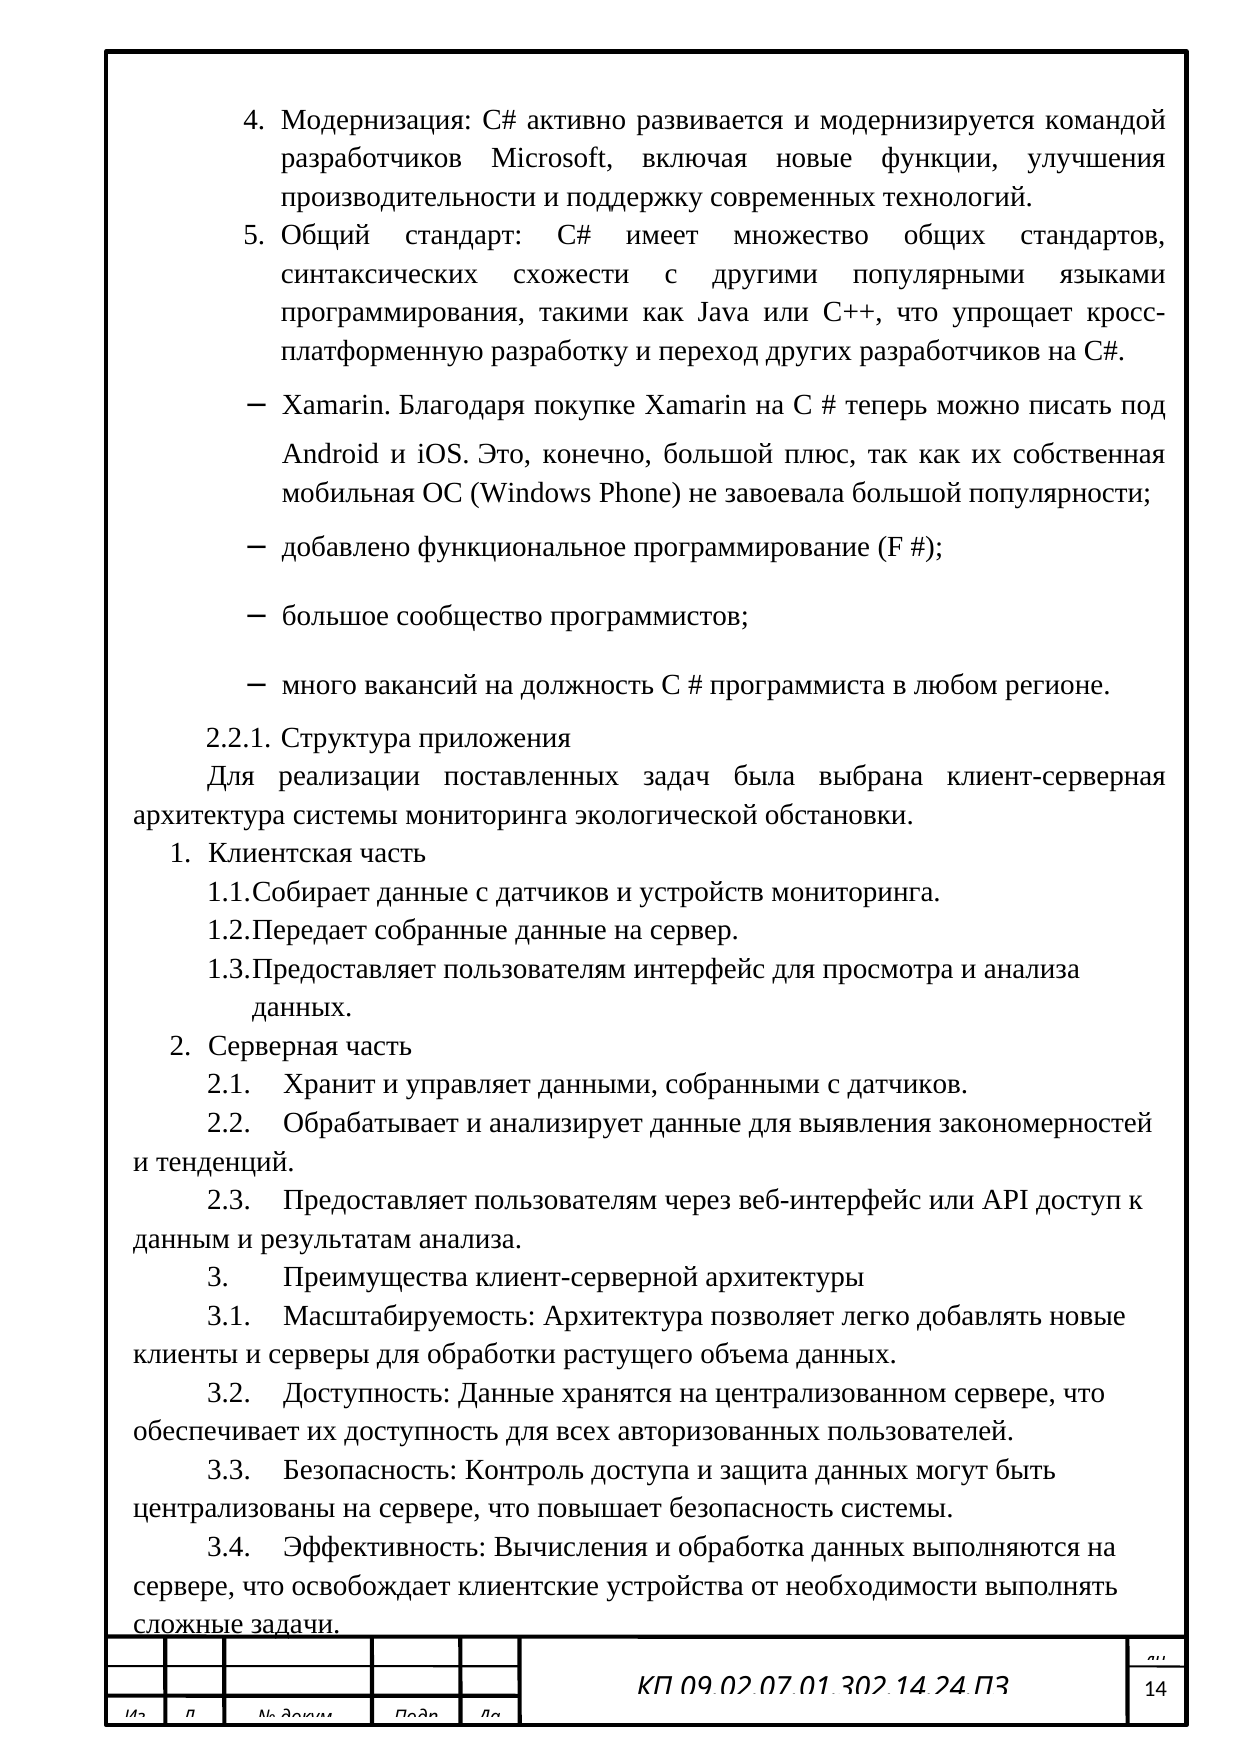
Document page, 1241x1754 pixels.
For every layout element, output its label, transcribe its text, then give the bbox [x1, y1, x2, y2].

text Для реализации поставленных задач была выбрана клиент-серверная архитектура системы мониторинга экологической обстановки. [133, 758, 1167, 830]
subtitle Структура приложения [206, 720, 1167, 753]
list Модернизация: C# активно развивается и модернизируется командой разработчиков Microsoft, включая новые функции, улучшения производительности и поддержку современных технологий. [243, 102, 1167, 212]
list Хранит и управляет данными, собранными с датчиков. [133, 1067, 1167, 1100]
list добавлено функциональное программирование (F #); [244, 513, 1167, 573]
list Эффективность: Вычисления и обработка данных выполняются на сервере, что освобождает клиентские устройства от необходимости выполнять сложные задачи. [133, 1529, 1167, 1640]
list Доступность: Данные хранятся на централизованном сервере, что обеспечивает их доступность для всех авторизованных пользователей. [133, 1375, 1167, 1447]
list Безопасность: Контроль доступа и защита данных могут быть централизованы на сервере, что повышает безопасность системы. [133, 1452, 1167, 1524]
list Xamarin. Благодаря покупке Xamarin на C # теперь можно писать под Android и iOS. Это, конечно, большой плюс, так как их собственная мобильная ОС (Windows Phone) не завоевала большой популярности; [244, 372, 1167, 508]
list Собирает данные с датчиков и устройств мониторинга. [207, 874, 1167, 907]
list Преимущества клиент-серверной архитектуры [133, 1259, 1167, 1293]
list много вакансий на должность C # программиста в любом регионе. [244, 651, 1167, 711]
list Масштабируемость: Архитектура позволяет легко добавлять новые клиенты и серверы для обработки растущего объема данных. [133, 1298, 1167, 1370]
list Предоставляет пользователям интерфейс для просмотра и анализа данных. [207, 951, 1167, 1023]
list Передает собранные данные на сервер. [207, 912, 1167, 946]
list большое сообщество программистов; [244, 582, 1167, 642]
list Предоставляет пользователям через веб-интерфейс или API доступ к данным и результатам анализа. [133, 1182, 1167, 1254]
list Обрабатывает и анализирует данные для выявления закономерностей и тенденций. [133, 1105, 1167, 1177]
list Клиентская часть [133, 835, 1167, 869]
list Серверная часть [133, 1028, 1167, 1062]
list Общий стандарт: C# имеет множество общих стандартов, синтаксических схожести с другими популярными языками программирования, такими как Java или C++, что упрощает кросс-платформенную разработку и переход других разработчиков на C#. [243, 217, 1167, 367]
